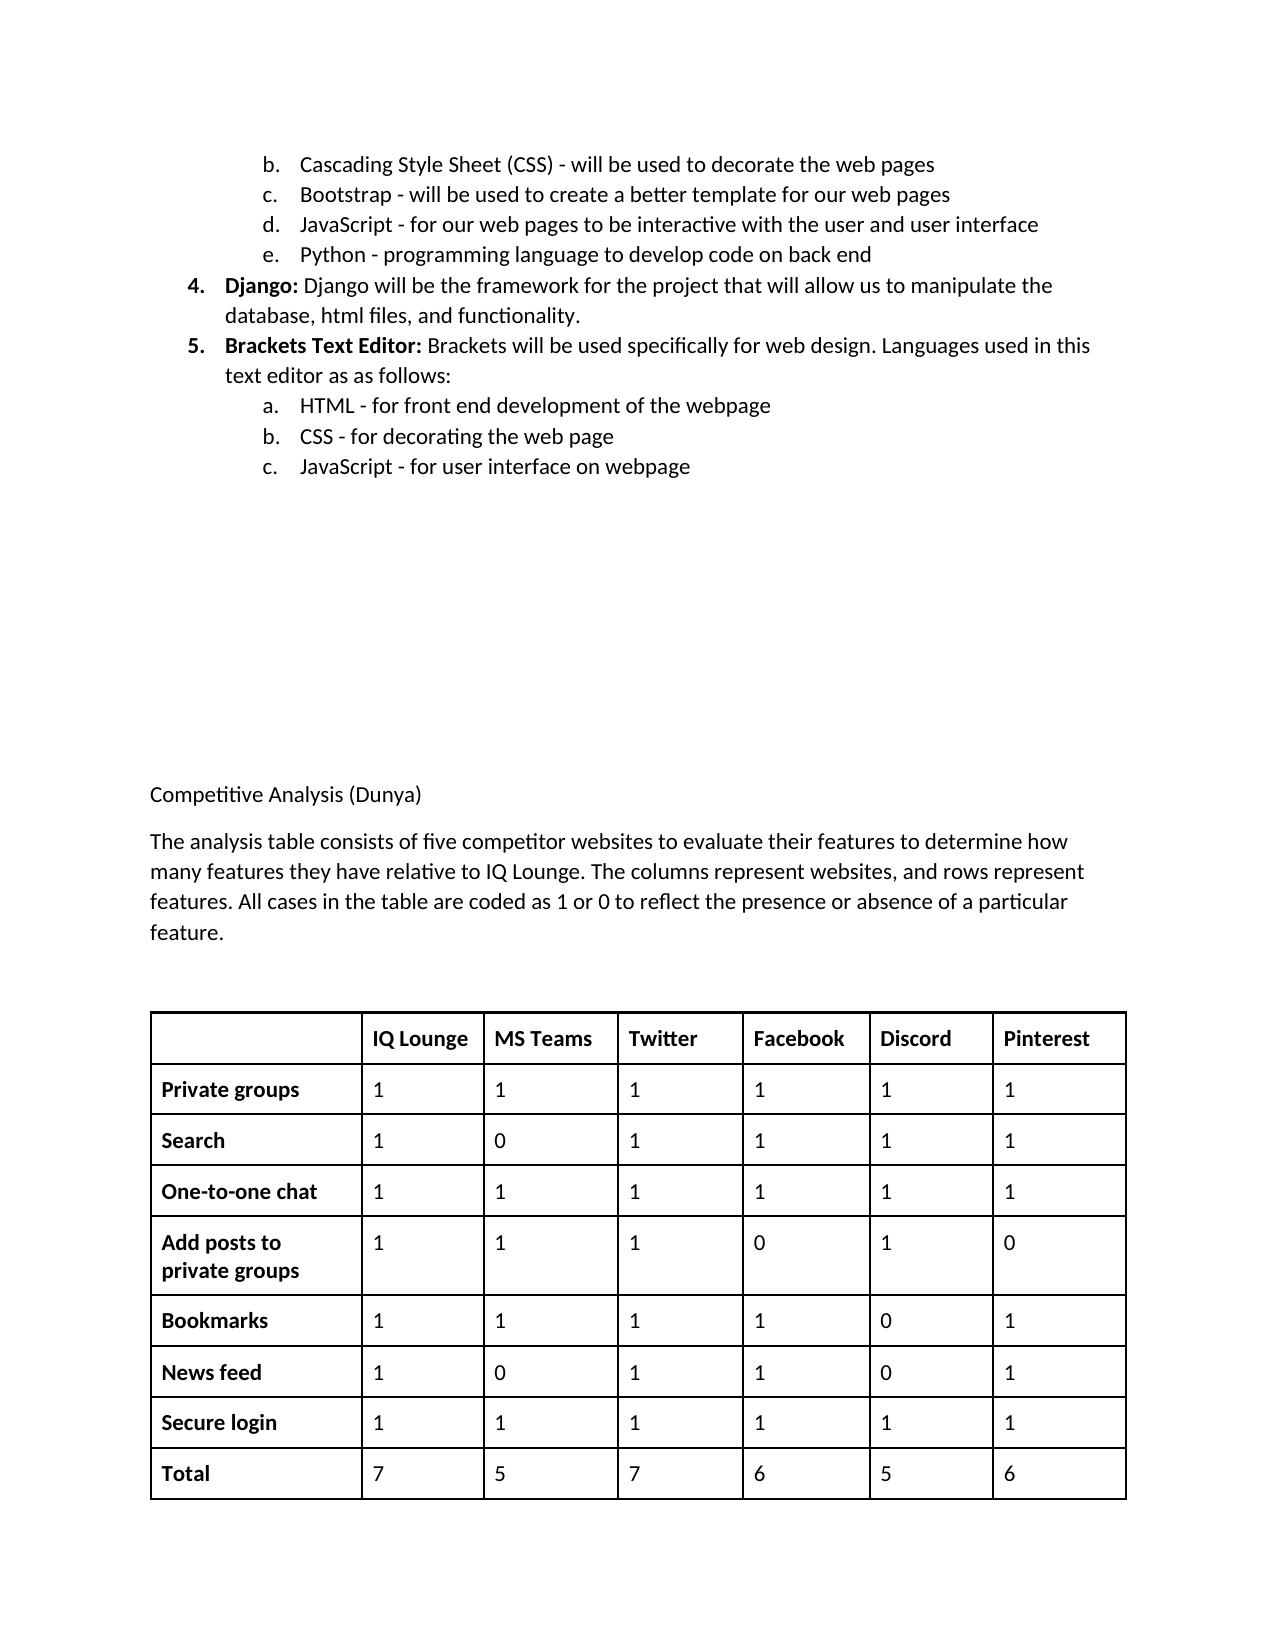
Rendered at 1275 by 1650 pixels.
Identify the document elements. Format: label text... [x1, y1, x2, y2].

table_cell 1 [619, 1398, 742, 1447]
list Bootstrap - will be used to create a better template for our web pages [262, 180, 1125, 208]
table_cell 5 [871, 1449, 992, 1498]
table_cell 1 [619, 1166, 742, 1215]
table_header IQ Lounge [363, 1014, 483, 1062]
table_cell 1 [994, 1115, 1125, 1164]
table_cell 0 [485, 1115, 617, 1164]
table_cell 1 [363, 1217, 483, 1294]
table_cell 0 [744, 1217, 869, 1294]
table_cell 6 [994, 1449, 1125, 1498]
table_cell 1 [871, 1166, 992, 1215]
table_cell 1 [619, 1296, 742, 1345]
table_header Twitter [619, 1014, 742, 1062]
table_cell 7 [363, 1449, 483, 1498]
table_cell 1 [485, 1398, 617, 1447]
table_header Discord [871, 1014, 992, 1062]
table_cell Add posts to private groups [152, 1217, 361, 1294]
table_cell Secure login [152, 1398, 361, 1447]
table_cell 1 [619, 1115, 742, 1164]
table_cell 1 [619, 1065, 742, 1113]
table_cell 1 [485, 1217, 617, 1294]
table_cell 1 [363, 1065, 483, 1113]
list Python - programming language to develop code on back end [262, 241, 1125, 269]
table_cell 1 [485, 1166, 617, 1215]
table_cell 1 [363, 1166, 483, 1215]
table_cell 6 [744, 1449, 869, 1498]
table_cell 0 [994, 1217, 1125, 1294]
table_cell 1 [744, 1296, 869, 1345]
table_cell 1 [485, 1065, 617, 1113]
list JavaScript - for user interface on webpage [262, 452, 1125, 480]
table_cell 1 [871, 1065, 992, 1113]
table_cell One-to-one chat [152, 1166, 361, 1215]
table_header MS Teams [485, 1014, 617, 1062]
table_cell 1 [744, 1347, 869, 1396]
table_cell 1 [871, 1398, 992, 1447]
table_cell 7 [619, 1449, 742, 1498]
table_cell 1 [363, 1347, 483, 1396]
table_cell 1 [619, 1347, 742, 1396]
table_cell 1 [871, 1217, 992, 1294]
table_cell Bookmarks [152, 1296, 361, 1345]
table_cell 0 [871, 1347, 992, 1396]
table_cell News feed [152, 1347, 361, 1396]
list JavaScript - for our web pages to be interactive with the user and user interface [262, 210, 1125, 238]
table_cell 0 [485, 1347, 617, 1396]
table_header [152, 1014, 361, 1062]
table_cell 1 [994, 1347, 1125, 1396]
text Competitive Analysis (Dunya) [150, 780, 1125, 808]
table_cell 1 [744, 1166, 869, 1215]
table_header Pinterest [994, 1014, 1125, 1062]
table_cell 1 [363, 1115, 483, 1164]
table_header Facebook [744, 1014, 869, 1062]
table_cell 1 [744, 1115, 869, 1164]
table_cell 1 [994, 1065, 1125, 1113]
table_cell 1 [994, 1166, 1125, 1215]
list Cascading Style Sheet (CSS) - will be used to decorate the web pages [262, 150, 1125, 178]
list Brackets Text Editor: Brackets will be used specifically for web design. Languages used in this text editor as as follows: [187, 331, 1125, 389]
table_cell 1 [994, 1398, 1125, 1447]
table_cell 1 [871, 1115, 992, 1164]
table_cell Private groups [152, 1065, 361, 1113]
table_cell 1 [363, 1398, 483, 1447]
list Django: Django will be the framework for the project that will allow us to manipulate the database, html files, and functionality. [187, 271, 1125, 329]
table_cell 5 [485, 1449, 617, 1498]
table_cell 1 [744, 1398, 869, 1447]
table_cell 1 [619, 1217, 742, 1294]
table_cell 0 [871, 1296, 992, 1345]
text The analysis table consists of five competitor websites to evaluate their features to determine how many features they have relative to IQ Lounge. The columns represent websites, and rows represent features. All cases in the table are coded as 1 or 0 to reflect the presence or absence of a particular feature. [150, 827, 1125, 946]
table_cell 1 [994, 1296, 1125, 1345]
table_cell Total [152, 1449, 361, 1498]
table_cell Search [152, 1115, 361, 1164]
table_cell 1 [744, 1065, 869, 1113]
table_cell 1 [363, 1296, 483, 1345]
table_cell 1 [485, 1296, 617, 1345]
list CSS - for decorating the web page [262, 422, 1125, 450]
list HTML - for front end development of the webpage [262, 392, 1125, 420]
